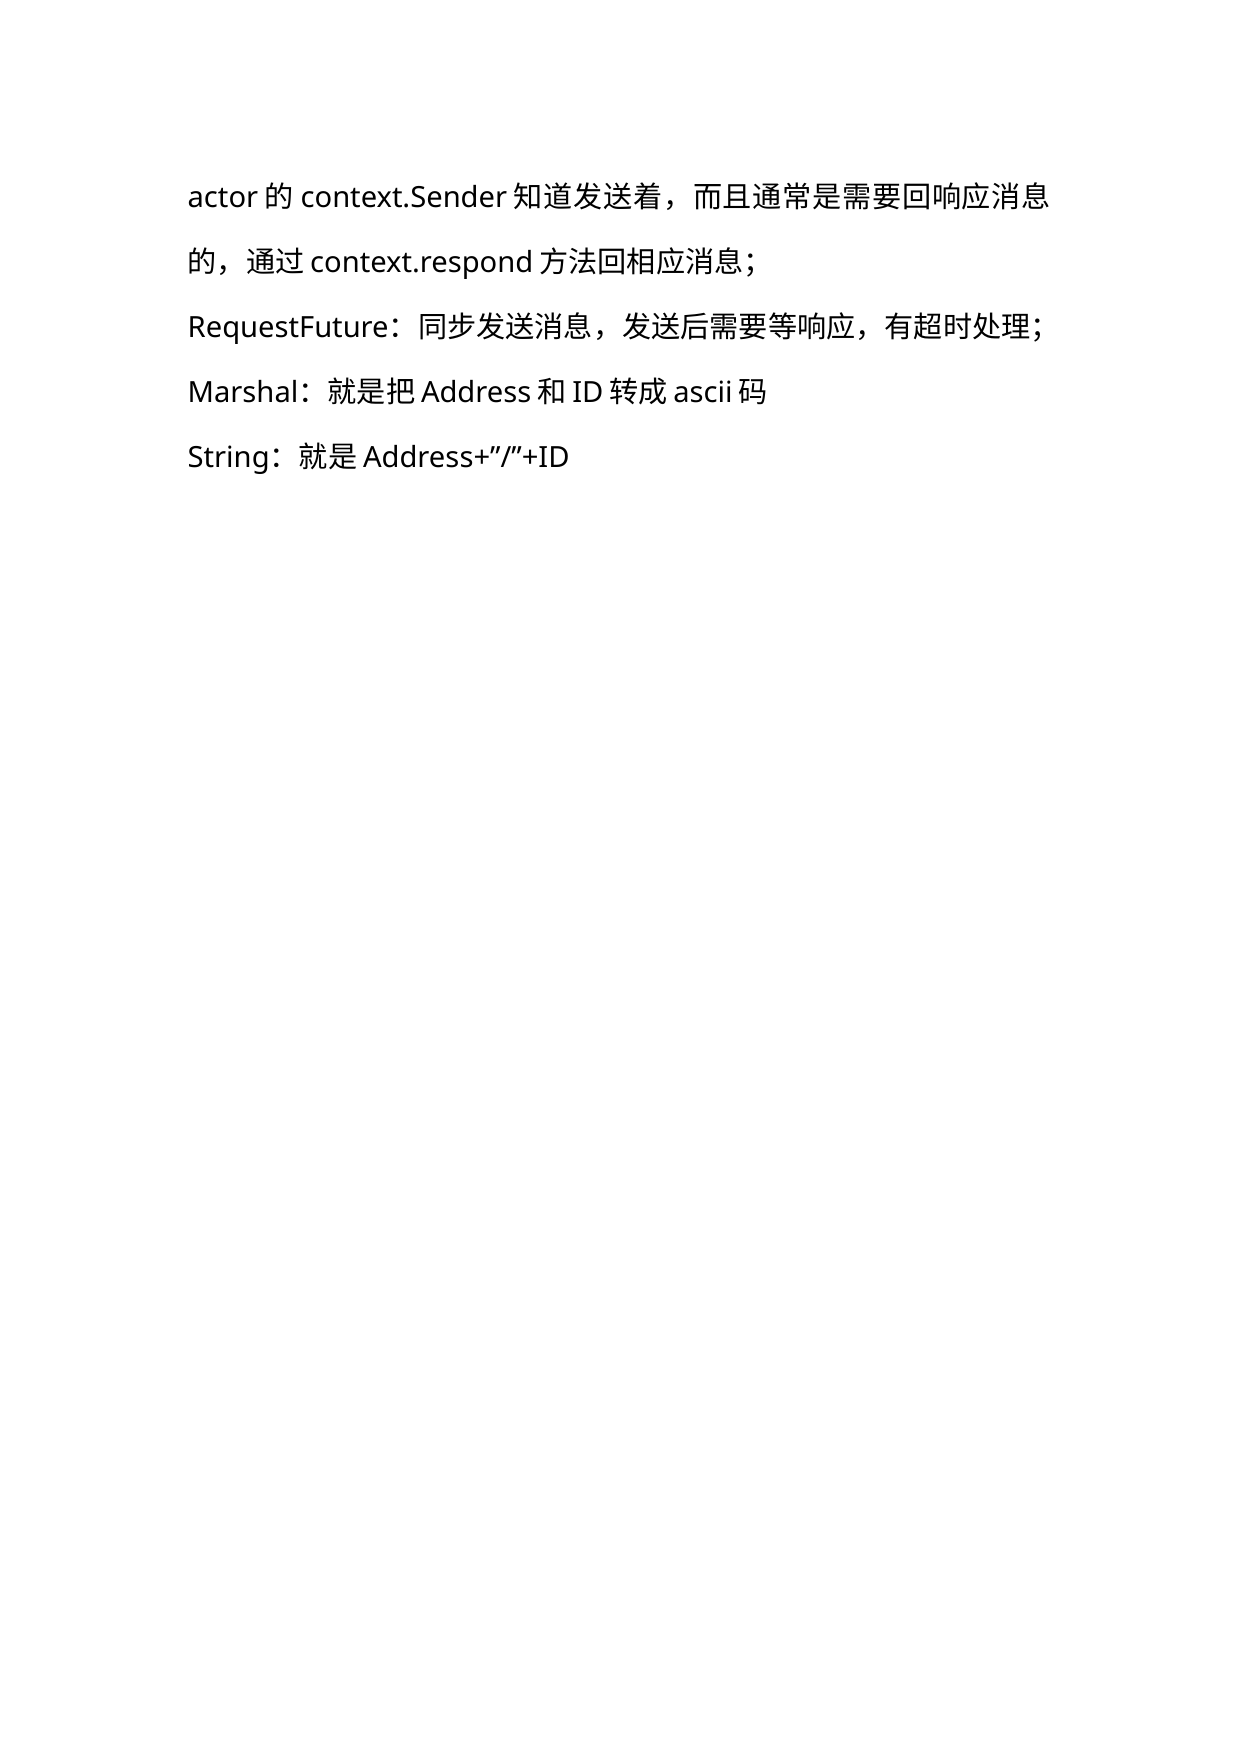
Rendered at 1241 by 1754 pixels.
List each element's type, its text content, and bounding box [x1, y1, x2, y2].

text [187, 162, 1053, 292]
text RequestFuture：同步发送消息，发送后需要等响应，有超时处理； [187, 292, 1053, 357]
text String：就是Address+”/”+ID [187, 422, 1053, 487]
text Marshal：就是把Address和ID转成ascii码 [187, 357, 1053, 422]
